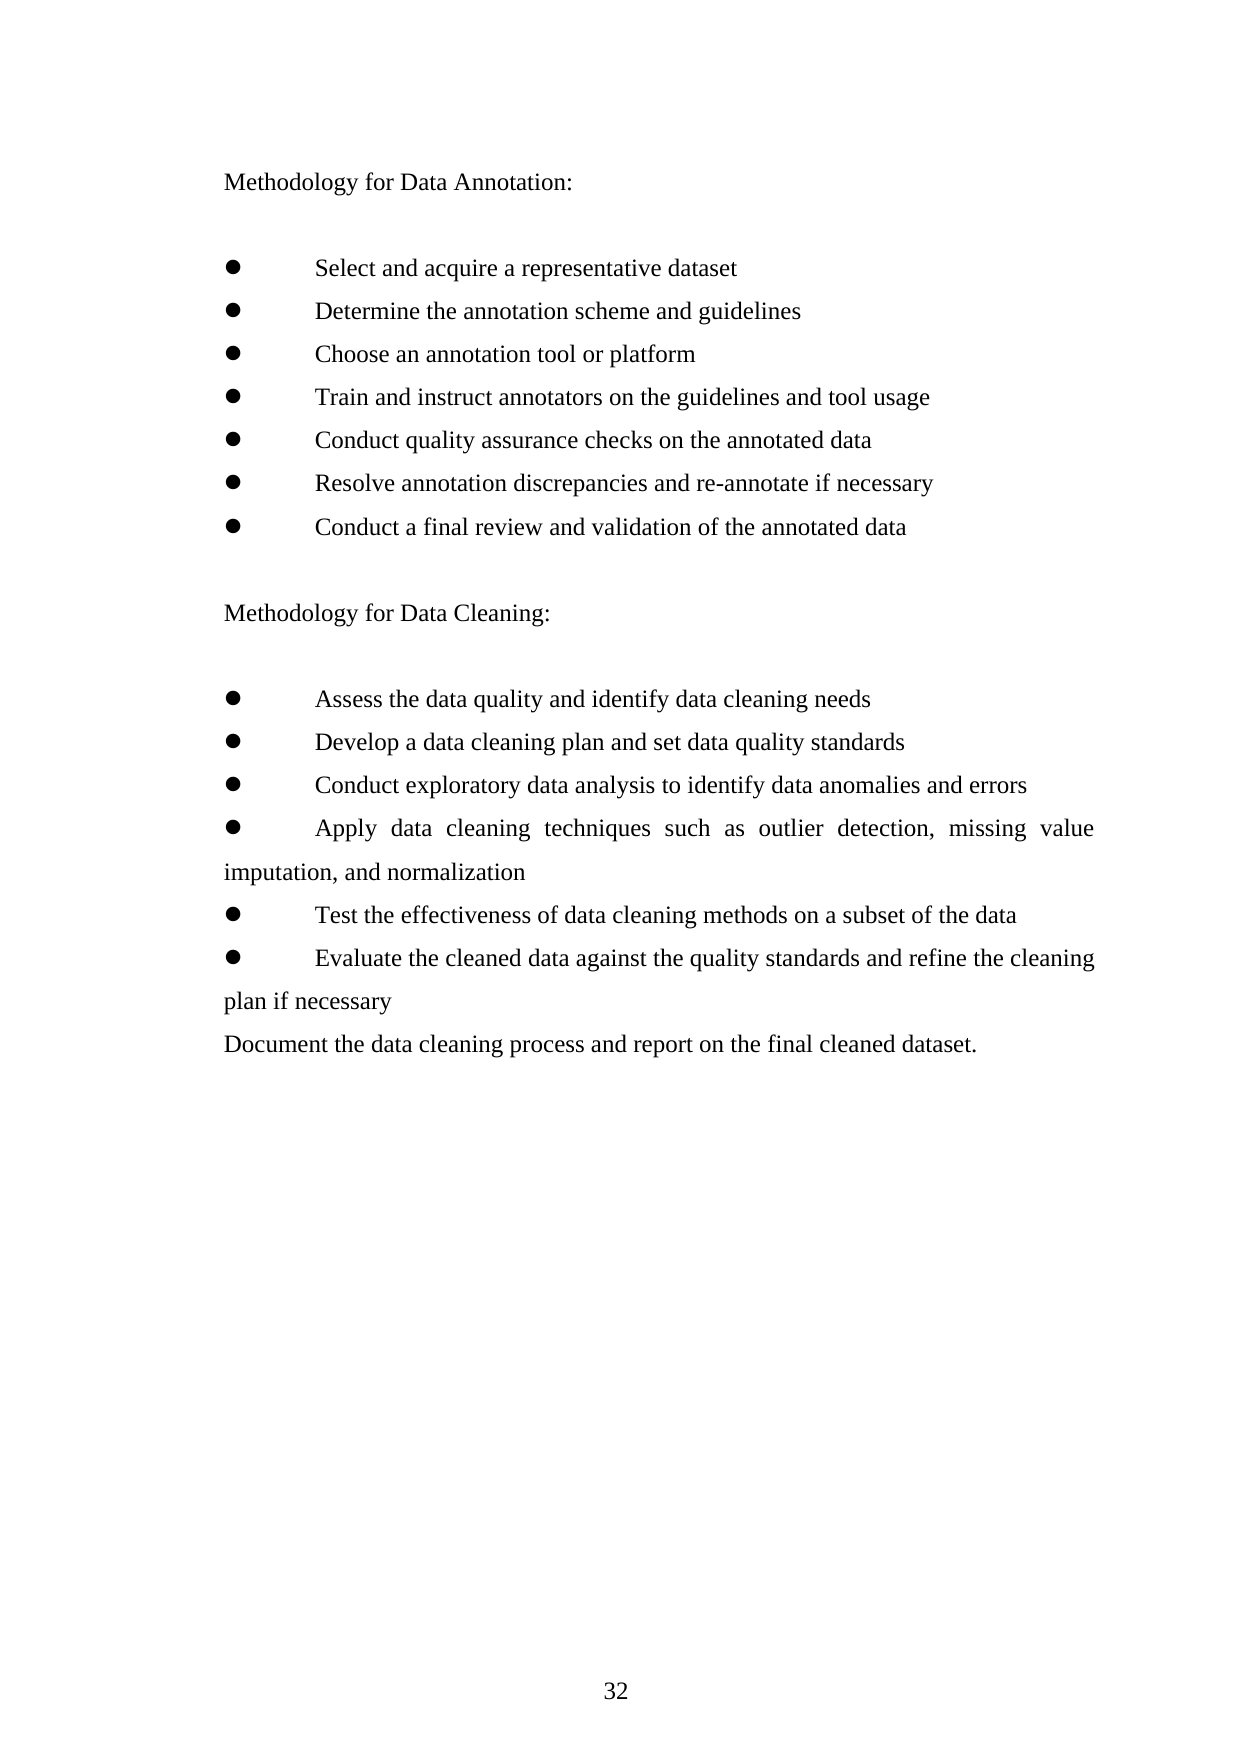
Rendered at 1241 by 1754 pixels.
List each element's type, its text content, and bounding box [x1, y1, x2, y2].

list Determine the annotation scheme and guidelines [224, 296, 1096, 325]
list Evaluate the cleaned data against the quality standards and refine the cleaning plan if necessary [224, 943, 1096, 1015]
list Assess the data quality and identify data cleaning needs [224, 684, 1096, 713]
list Conduct exploratory data analysis to identify data anomalies and errors [224, 770, 1096, 799]
list Train and instruct annotators on the guidelines and tool usage [224, 382, 1096, 411]
list Select and acquire a representative dataset [224, 253, 1096, 282]
list Test the effectiveness of data cleaning methods on a subset of the data [224, 900, 1096, 928]
list Resolve annotation discrepancies and re-annotate if necessary [224, 468, 1096, 497]
list Conduct quality assurance checks on the annotated data [224, 425, 1096, 454]
text Document the data cleaning process and report on the final cleaned dataset. [224, 1029, 1096, 1058]
list Conduct a final review and validation of the annotated data [224, 512, 1096, 540]
list Choose an annotation tool or platform [224, 339, 1096, 368]
text Methodology for Data Annotation: [224, 167, 1096, 195]
list Apply data cleaning techniques such as outlier detection, missing value imputation, and normalization [224, 813, 1096, 885]
list Develop a data cleaning plan and set data quality standards [224, 727, 1096, 756]
text 32 [164, 1676, 1192, 1705]
text Methodology for Data Cleaning: [224, 598, 1096, 627]
